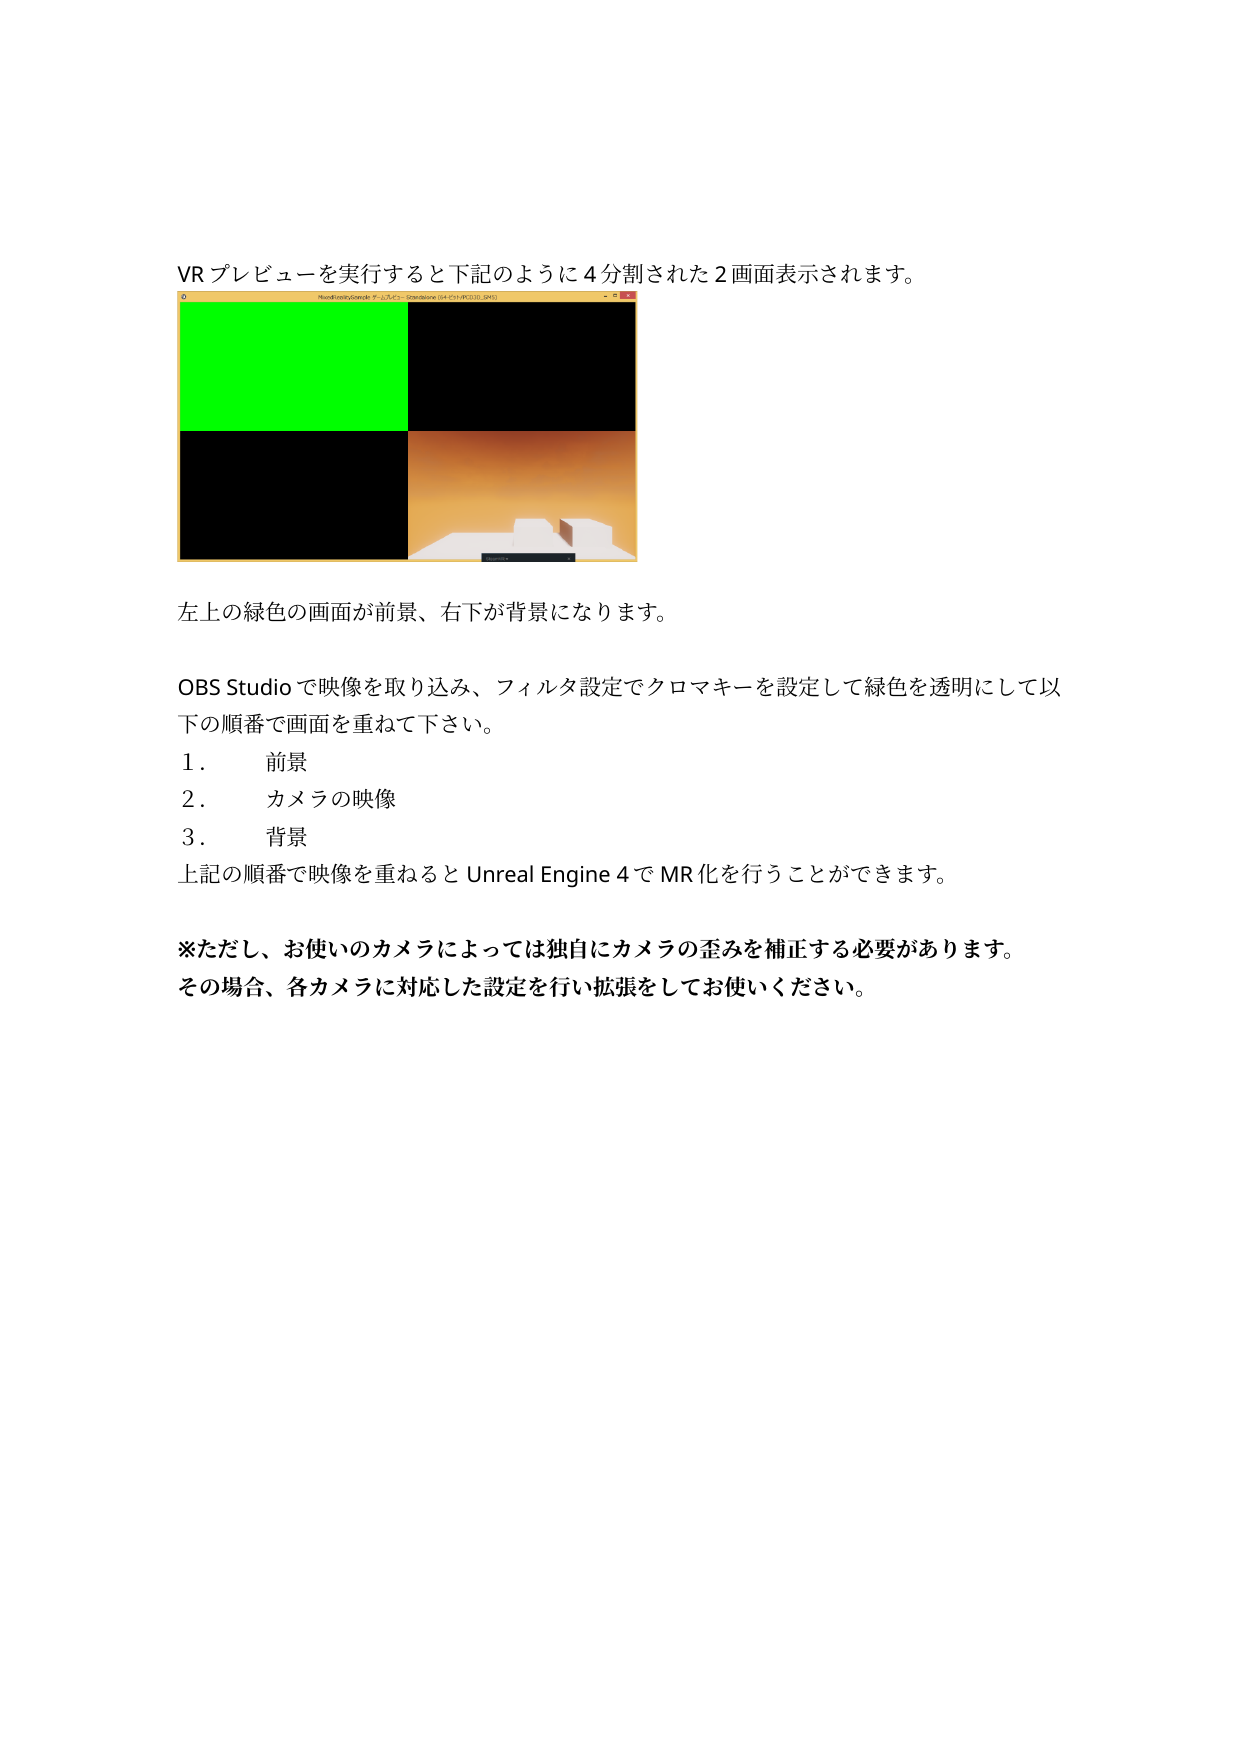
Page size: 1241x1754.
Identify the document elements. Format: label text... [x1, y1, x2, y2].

text OBS Studioで映像を取り込み、フィルタ設定でクロマキーを設定して緑色を透明にして以下の順番で画面を重ねて下さい。 [177, 667, 1063, 742]
picture [177, 291, 638, 562]
list 背景 [177, 817, 1063, 854]
text VRプレビューを実行すると下記のように4分割された2画面表示されます。 [177, 254, 1063, 292]
text 上記の順番で映像を重ねるとUnreal Engine 4でMR化を行うことができます。 [177, 854, 1063, 892]
text 左上の緑色の画面が前景、右下が背景になります。 [177, 592, 1063, 629]
text ※ただし、お使いのカメラによっては独自にカメラの歪みを補正する必要があります。 [177, 929, 1063, 967]
list カメラの映像 [177, 779, 1063, 817]
list 前景 [177, 742, 1063, 779]
text その場合、各カメラに対応した設定を行い拡張をしてお使いください。 [177, 967, 1063, 1004]
